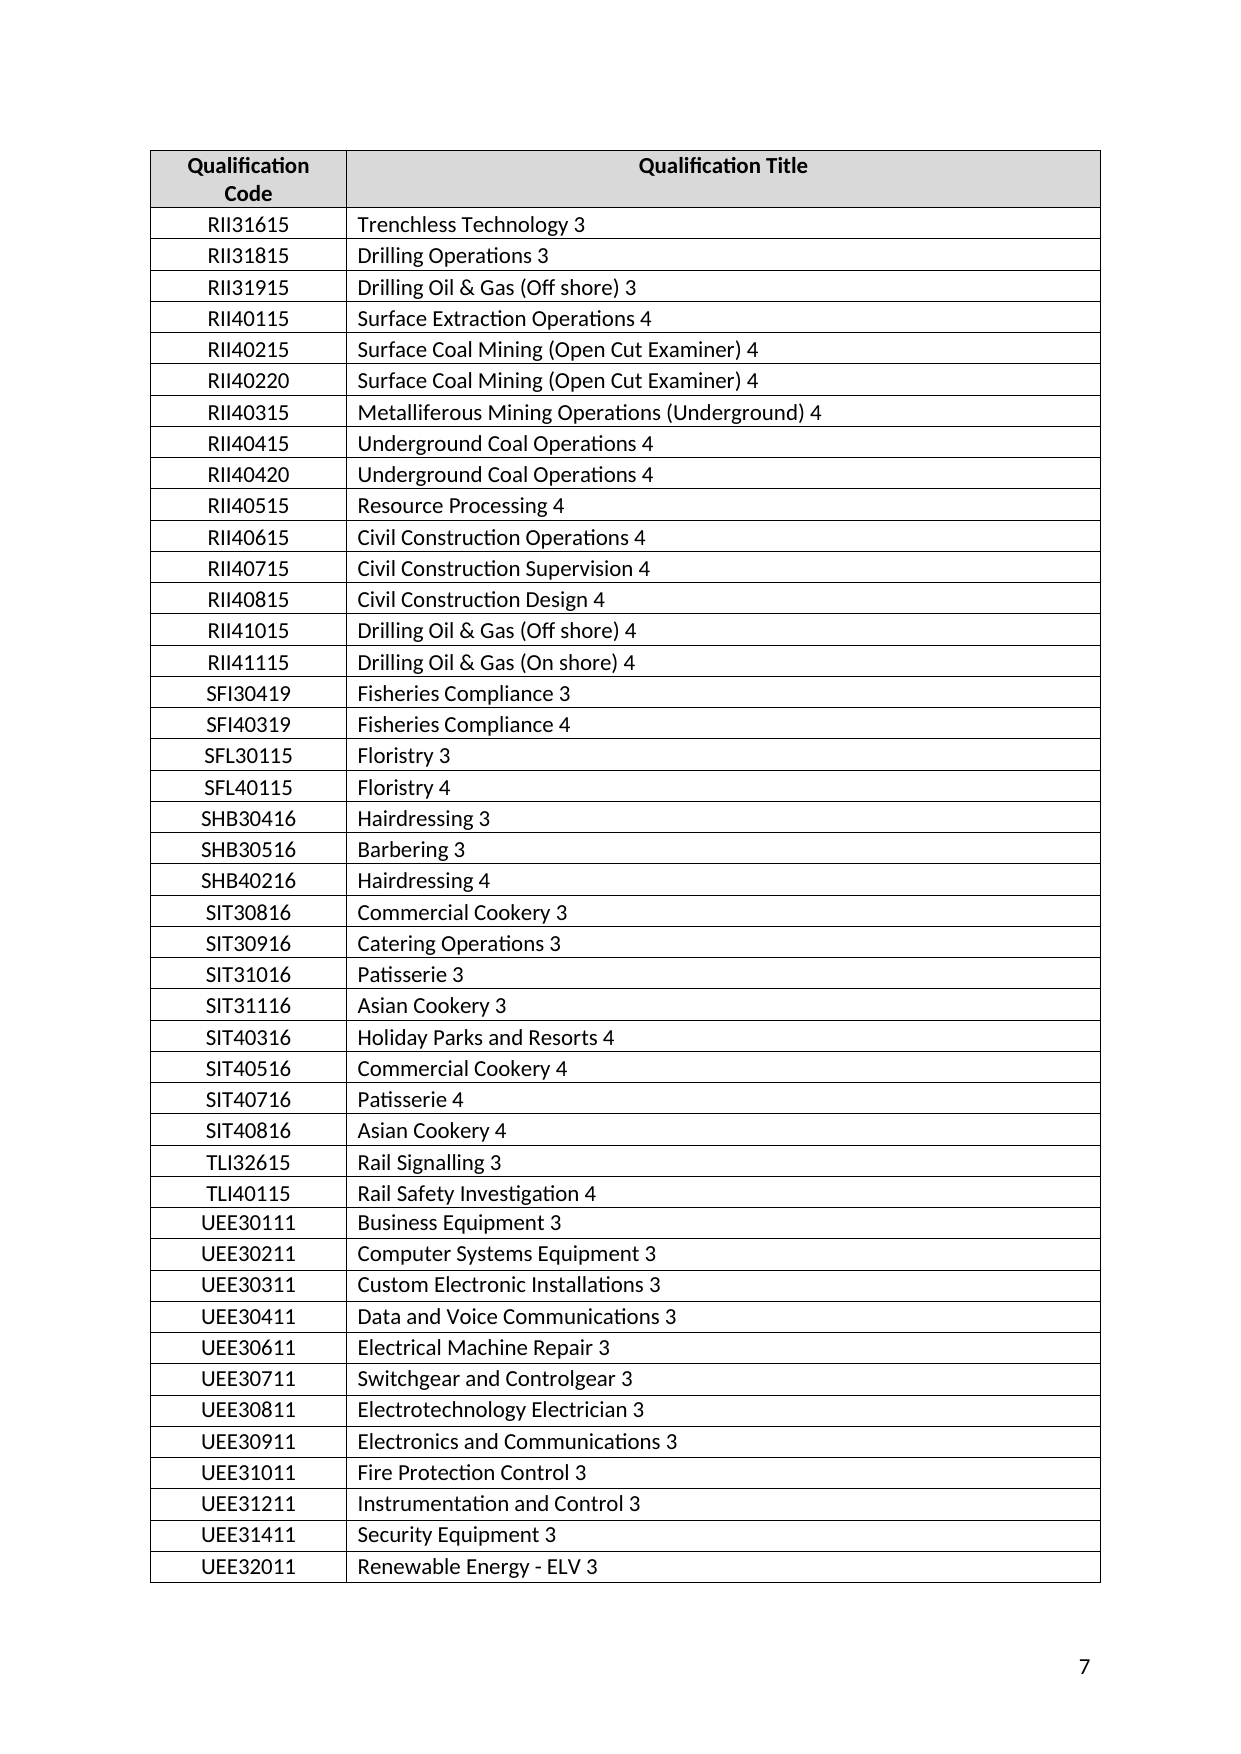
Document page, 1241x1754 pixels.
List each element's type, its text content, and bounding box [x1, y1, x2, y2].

table_cell Security Equipment 3 [347, 1521, 1100, 1551]
table_cell Commercial Cookery 3 [347, 896, 1100, 926]
table_cell Instrumentation and Control 3 [347, 1489, 1100, 1519]
table_cell Holiday Parks and Resorts 4 [347, 1021, 1100, 1051]
table_cell UEE32011 [151, 1552, 346, 1582]
table_cell Rail Signalling 3 [347, 1146, 1100, 1176]
table_cell Patisserie 4 [347, 1083, 1100, 1113]
table_cell UEE30911 [151, 1427, 346, 1457]
table_cell RII40615 [151, 521, 346, 551]
table_cell SFL30115 [151, 739, 346, 769]
table_cell SIT40516 [151, 1052, 346, 1082]
table_cell SIT31016 [151, 958, 346, 988]
table_cell RII40115 [151, 302, 346, 332]
table_cell SIT30916 [151, 927, 346, 957]
table_cell RII40215 [151, 333, 346, 363]
table_cell Fisheries Compliance 4 [347, 708, 1100, 738]
table_cell Drilling Oil & Gas (On shore) 4 [347, 646, 1100, 676]
table_cell RII40815 [151, 583, 346, 613]
table_cell UEE30111 [151, 1208, 346, 1238]
table_cell SFI30419 [151, 677, 346, 707]
table_cell Surface Extraction Operations 4 [347, 302, 1100, 332]
table_cell Resource Processing 4 [347, 489, 1100, 519]
table_cell Underground Coal Operations 4 [347, 458, 1100, 488]
table_cell SIT40716 [151, 1083, 346, 1113]
table_cell UEE31011 [151, 1458, 346, 1488]
table_cell SIT31116 [151, 989, 346, 1019]
table_cell Civil Construction Design 4 [347, 583, 1100, 613]
table_cell Drilling Oil & Gas (Off shore) 4 [347, 614, 1100, 644]
table_cell RII40220 [151, 364, 346, 394]
table_cell Rail Safety Investigation 4 [347, 1177, 1100, 1207]
table_cell SHB30516 [151, 833, 346, 863]
table_cell RII40515 [151, 489, 346, 519]
table_cell Fisheries Compliance 3 [347, 677, 1100, 707]
table_cell Commercial Cookery 4 [347, 1052, 1100, 1082]
table_cell Metalliferous Mining Operations (Underground) 4 [347, 396, 1100, 426]
table_header Qualification Code [151, 151, 346, 207]
table_cell Drilling Oil & Gas (Off shore) 3 [347, 271, 1100, 301]
table_cell RII40420 [151, 458, 346, 488]
table_cell SHB40216 [151, 864, 346, 894]
table_cell RII31615 [151, 208, 346, 238]
table_cell RII31915 [151, 271, 346, 301]
table_cell RII40315 [151, 396, 346, 426]
table_cell Floristry 3 [347, 739, 1100, 769]
table_cell SHB30416 [151, 802, 346, 832]
table_cell SIT30816 [151, 896, 346, 926]
table_cell Computer Systems Equipment 3 [347, 1239, 1100, 1269]
table_cell Data and Voice Communications 3 [347, 1302, 1100, 1332]
table_cell UEE30611 [151, 1333, 346, 1363]
table_cell RII40415 [151, 427, 346, 457]
table_cell RII41115 [151, 646, 346, 676]
table_cell Surface Coal Mining (Open Cut Examiner) 4 [347, 333, 1100, 363]
table_cell Asian Cookery 4 [347, 1114, 1100, 1144]
table_cell Hairdressing 3 [347, 802, 1100, 832]
table_cell UEE30811 [151, 1396, 346, 1426]
table_cell SIT40816 [151, 1114, 346, 1144]
table_cell Electrical Machine Repair 3 [347, 1333, 1100, 1363]
table_cell UEE30711 [151, 1364, 346, 1394]
table_cell UEE30411 [151, 1302, 346, 1332]
table_cell Electrotechnology Electrician 3 [347, 1396, 1100, 1426]
table_cell RII41015 [151, 614, 346, 644]
table_cell UEE31411 [151, 1521, 346, 1551]
table_cell Asian Cookery 3 [347, 989, 1100, 1019]
table_cell Trenchless Technology 3 [347, 208, 1100, 238]
table_cell Switchgear and Controlgear 3 [347, 1364, 1100, 1394]
table_cell RII31815 [151, 239, 346, 269]
table_cell TLI32615 [151, 1146, 346, 1176]
table_cell UEE30211 [151, 1239, 346, 1269]
table_cell Floristry 4 [347, 771, 1100, 801]
table_cell Electronics and Communications 3 [347, 1427, 1100, 1457]
table_cell Hairdressing 4 [347, 864, 1100, 894]
table_cell SFI40319 [151, 708, 346, 738]
table_header Qualification Title [347, 151, 1100, 207]
table_cell SFL40115 [151, 771, 346, 801]
table_cell Business Equipment 3 [347, 1208, 1100, 1238]
table_cell UEE31211 [151, 1489, 346, 1519]
table_cell UEE30311 [151, 1271, 346, 1301]
table_cell SIT40316 [151, 1021, 346, 1051]
table_cell Renewable Energy - ELV 3 [347, 1552, 1100, 1582]
table_cell Drilling Operations 3 [347, 239, 1100, 269]
table_cell Fire Protection Control 3 [347, 1458, 1100, 1488]
table_cell Surface Coal Mining (Open Cut Examiner) 4 [347, 364, 1100, 394]
table_cell RII40715 [151, 552, 346, 582]
table_cell TLI40115 [151, 1177, 346, 1207]
table_cell Underground Coal Operations 4 [347, 427, 1100, 457]
table_cell Barbering 3 [347, 833, 1100, 863]
table_cell Civil Construction Supervision 4 [347, 552, 1100, 582]
table_cell Civil Construction Operations 4 [347, 521, 1100, 551]
table_cell Catering Operations 3 [347, 927, 1100, 957]
table_cell Custom Electronic Installations 3 [347, 1271, 1100, 1301]
table_cell Patisserie 3 [347, 958, 1100, 988]
